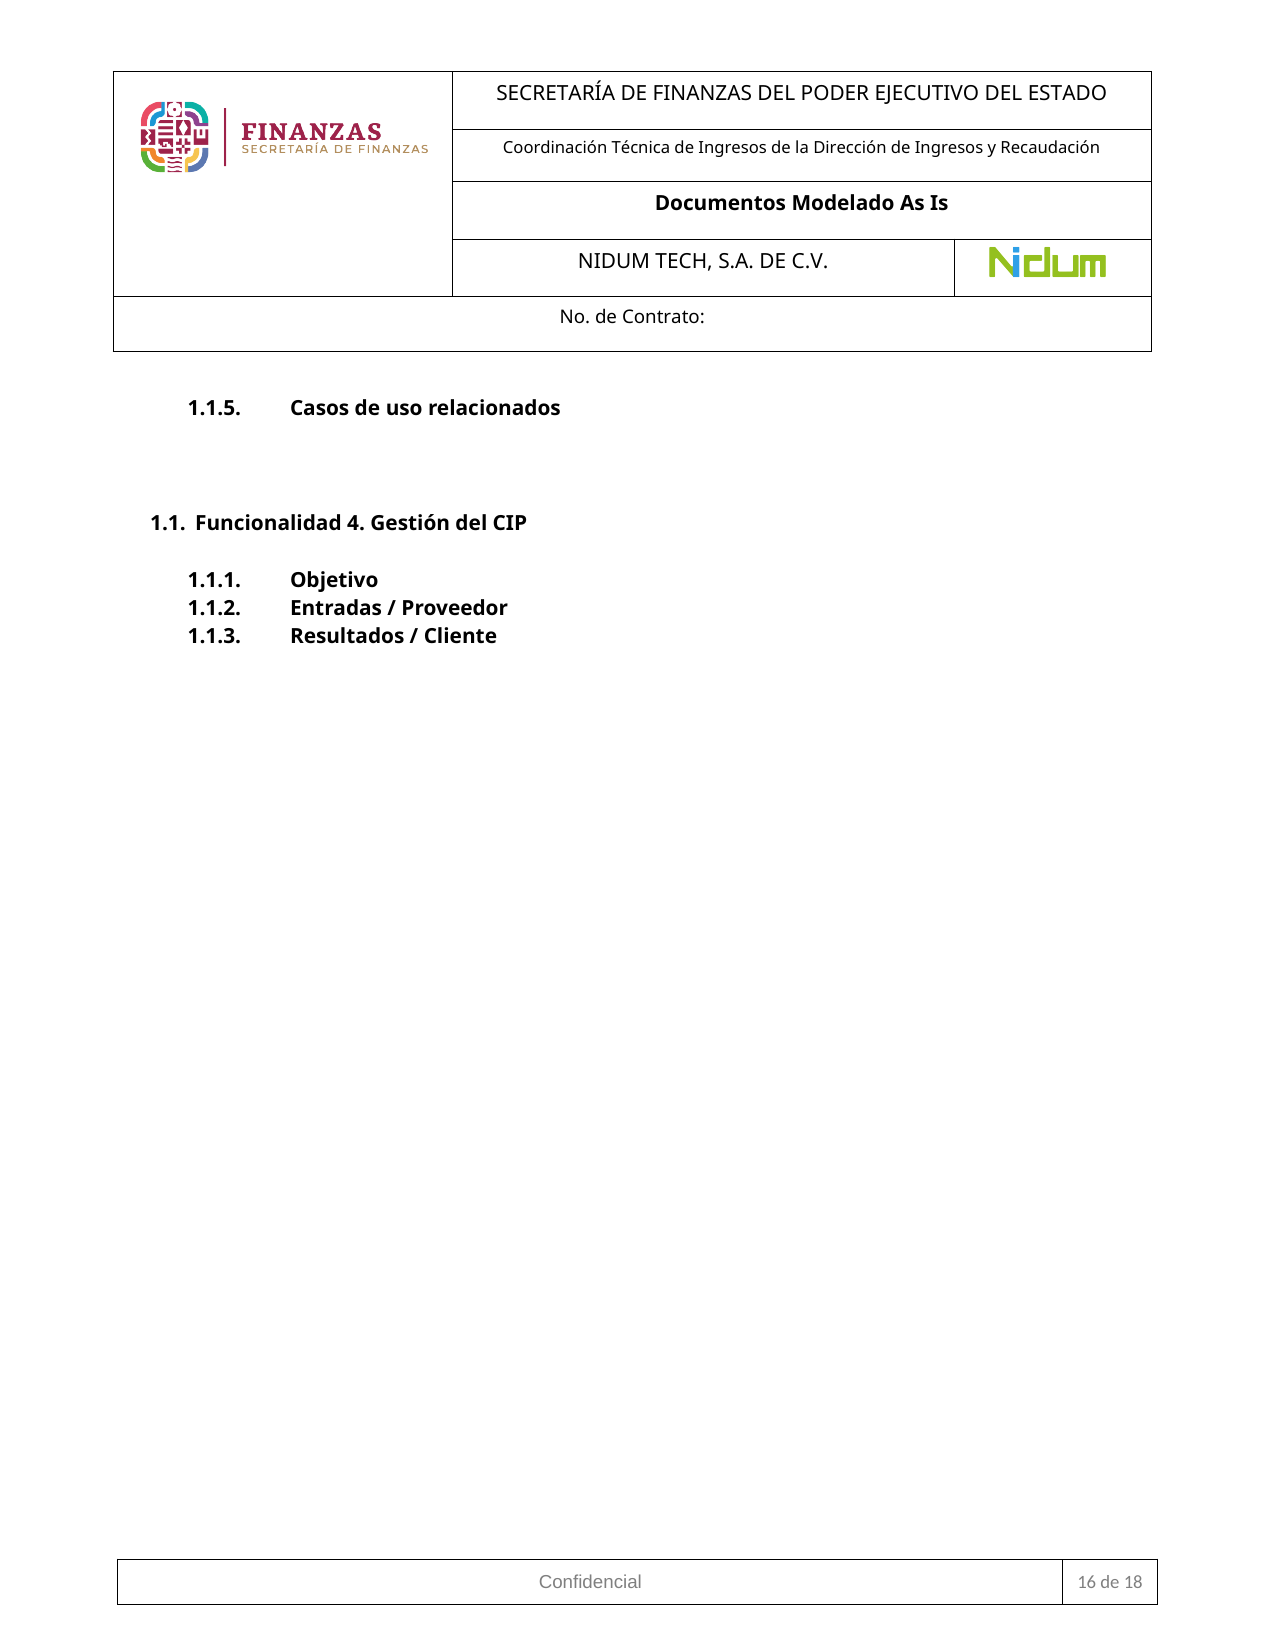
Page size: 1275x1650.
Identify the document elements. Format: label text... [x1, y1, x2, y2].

list Funcionalidad 4. Gestión del CIP [150, 508, 1162, 536]
list Entradas / Proveedor [187, 593, 1162, 622]
list Resultados / Cliente [187, 622, 1162, 650]
list Casos de uso relacionados [187, 393, 1162, 422]
picture [134, 94, 448, 179]
picture [983, 244, 1112, 278]
list Objetivo [187, 565, 1162, 593]
